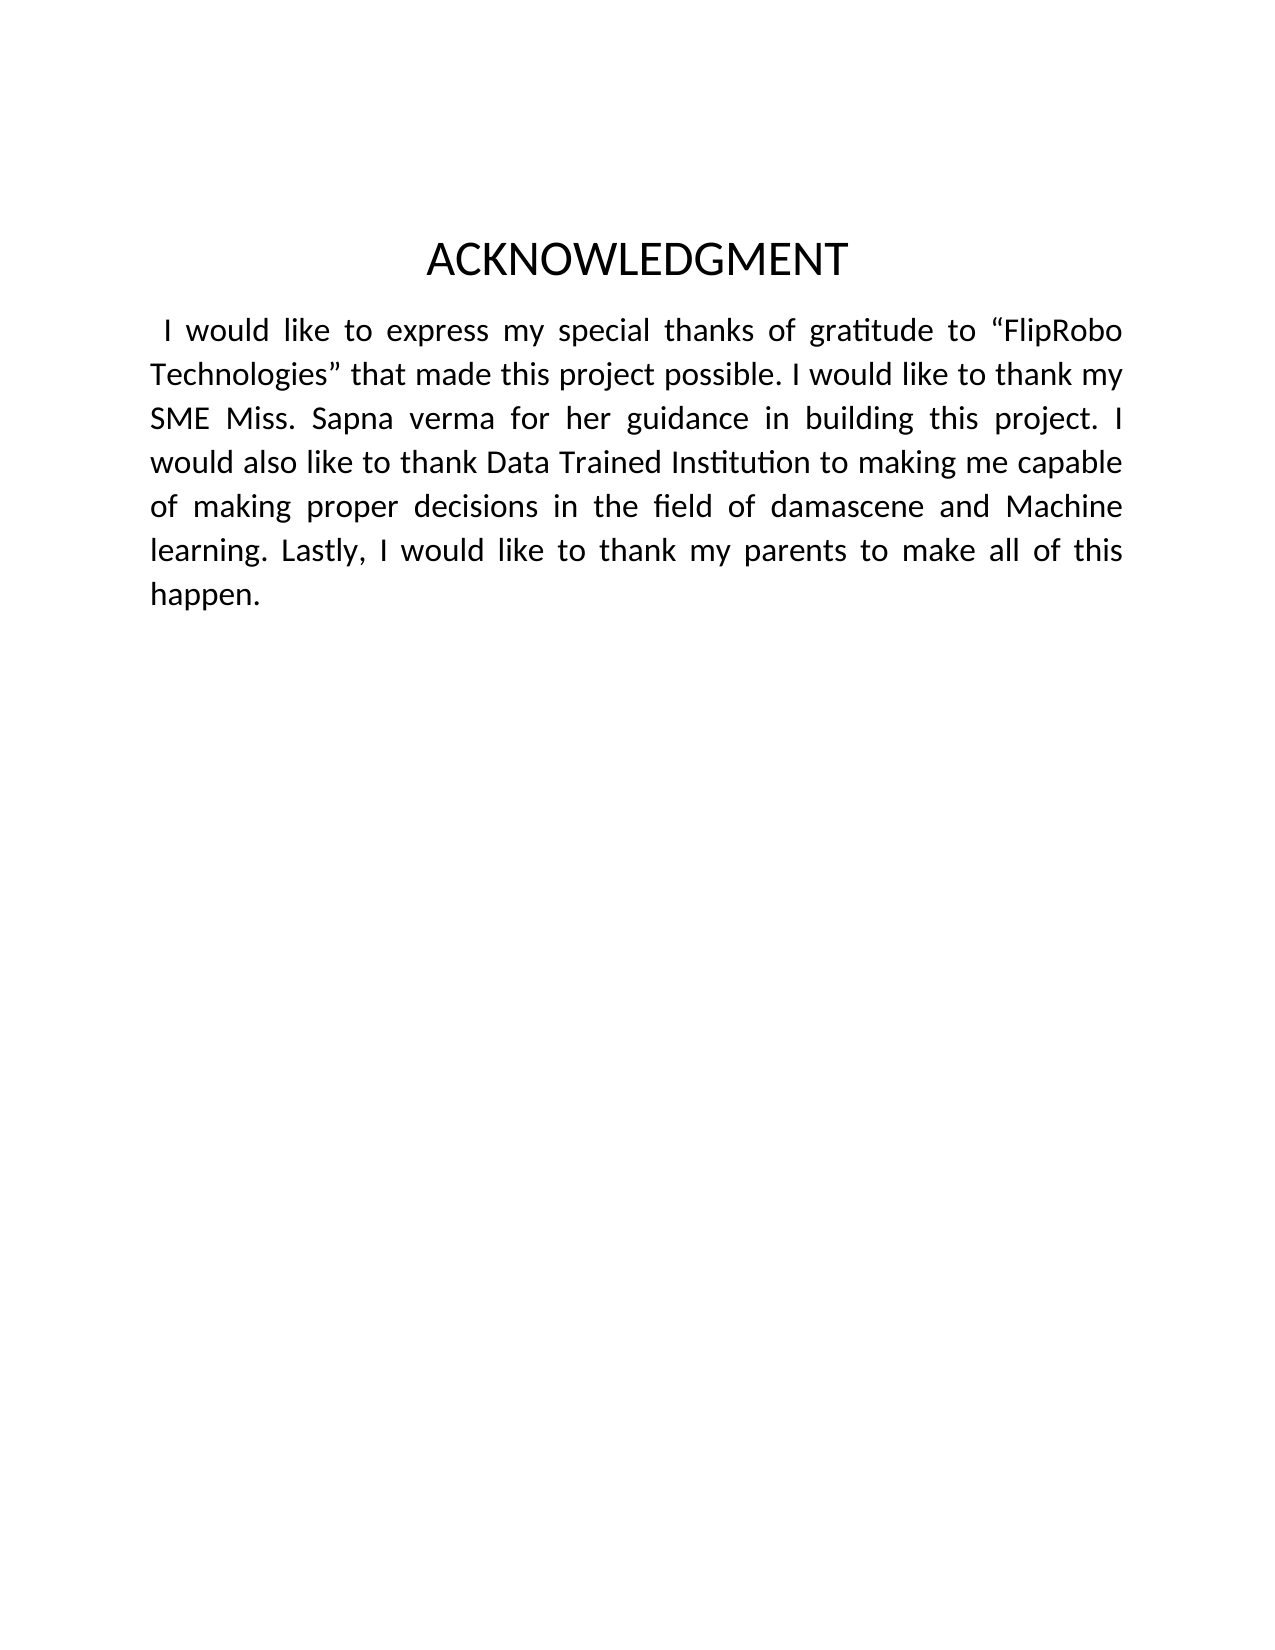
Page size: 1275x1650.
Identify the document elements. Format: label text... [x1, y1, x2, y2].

text ACKNOWLEDGMENT [150, 227, 1125, 288]
text I would like to express my special thanks of gratitude to “FlipRobo Technologies” that made this project possible. I would like to thank my SME Miss. Sapna verma for her guidance in building this project. I would also like to thank Data Trained Institution to making me capable of making proper decisions in the field of damascene and Machine learning. Lastly, I would like to thank my parents to make all of this happen. [150, 309, 1125, 614]
